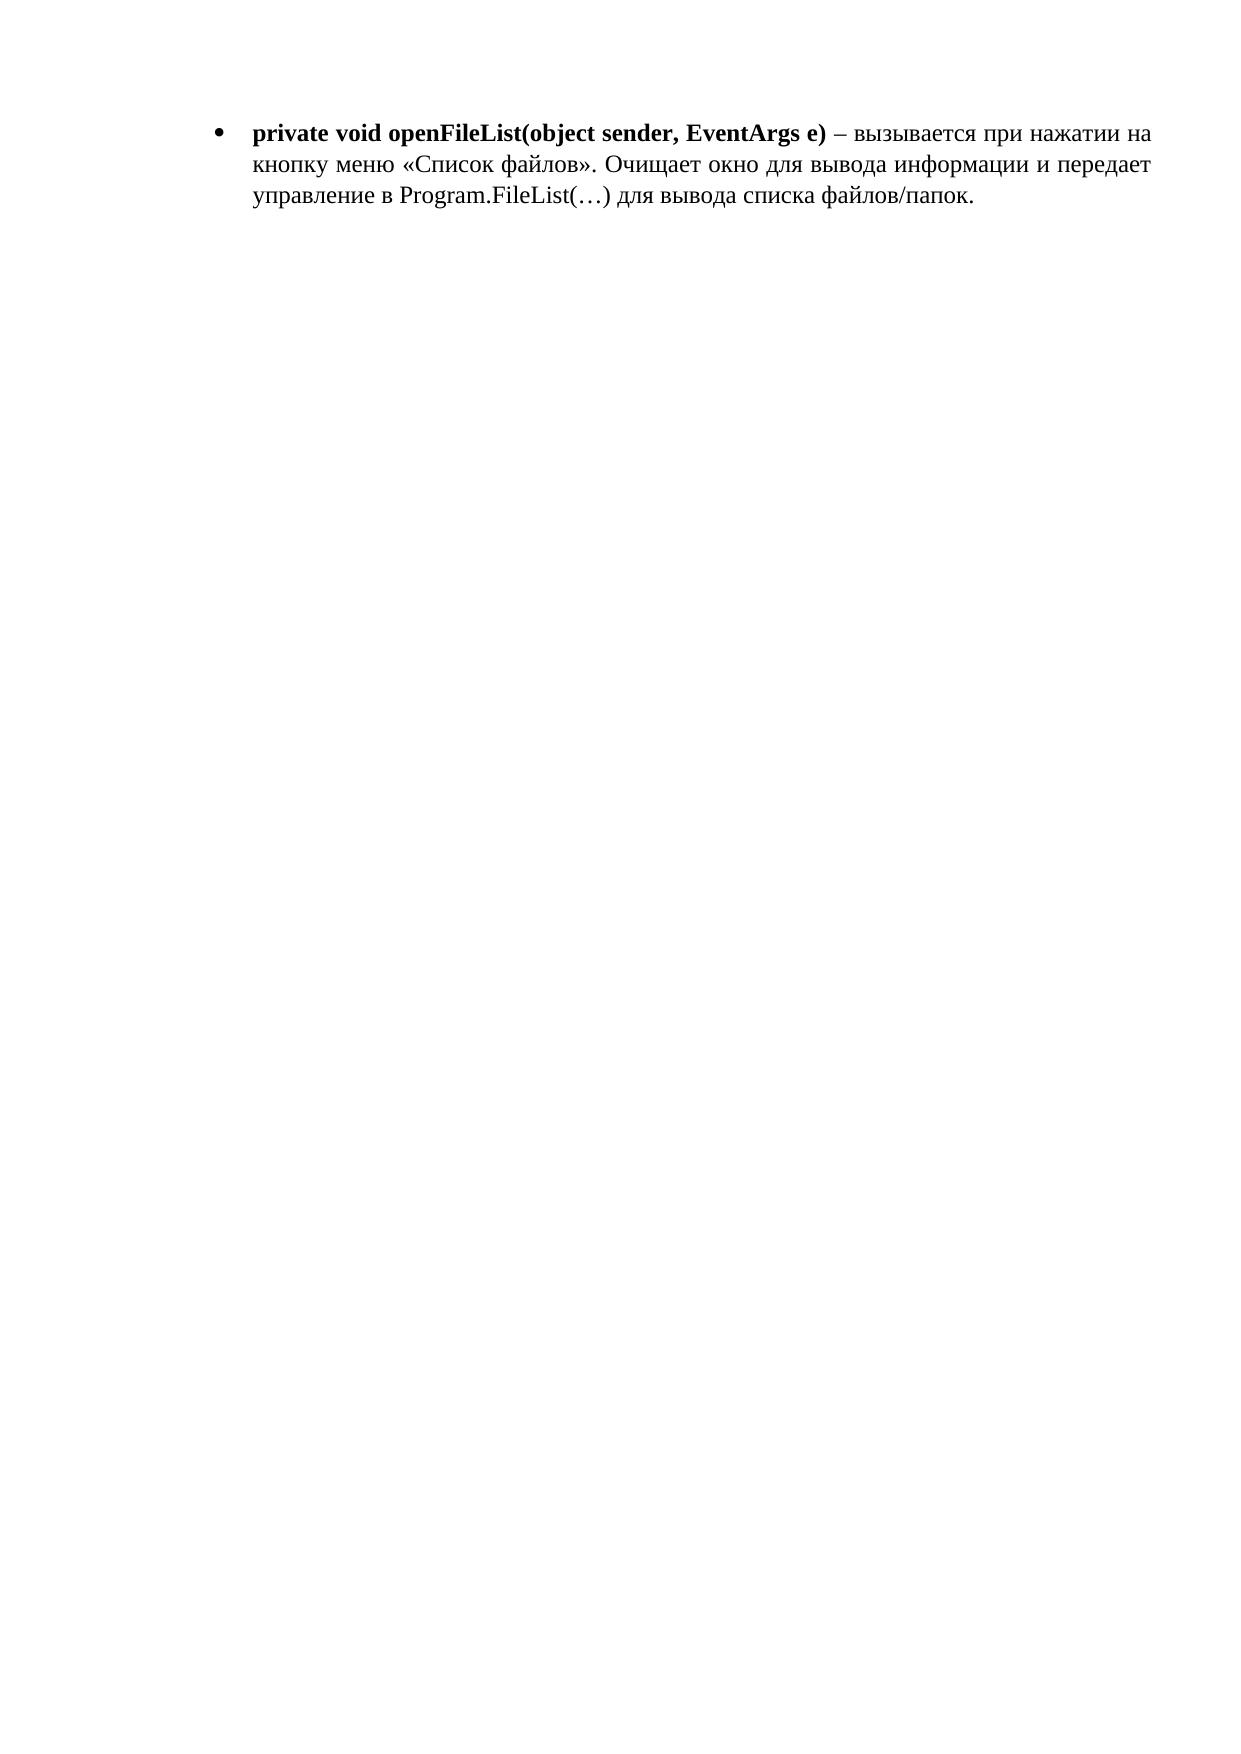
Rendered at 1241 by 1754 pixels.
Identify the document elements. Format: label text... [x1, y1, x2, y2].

list private void openFileList(object sender, EventArgs e) – вызывается при нажатии на кнопку меню «Список файлов». Очищает окно для вывода информации и передает управление в Program.FileList(…) для вывода списка файлов/папок. [215, 118, 1152, 209]
